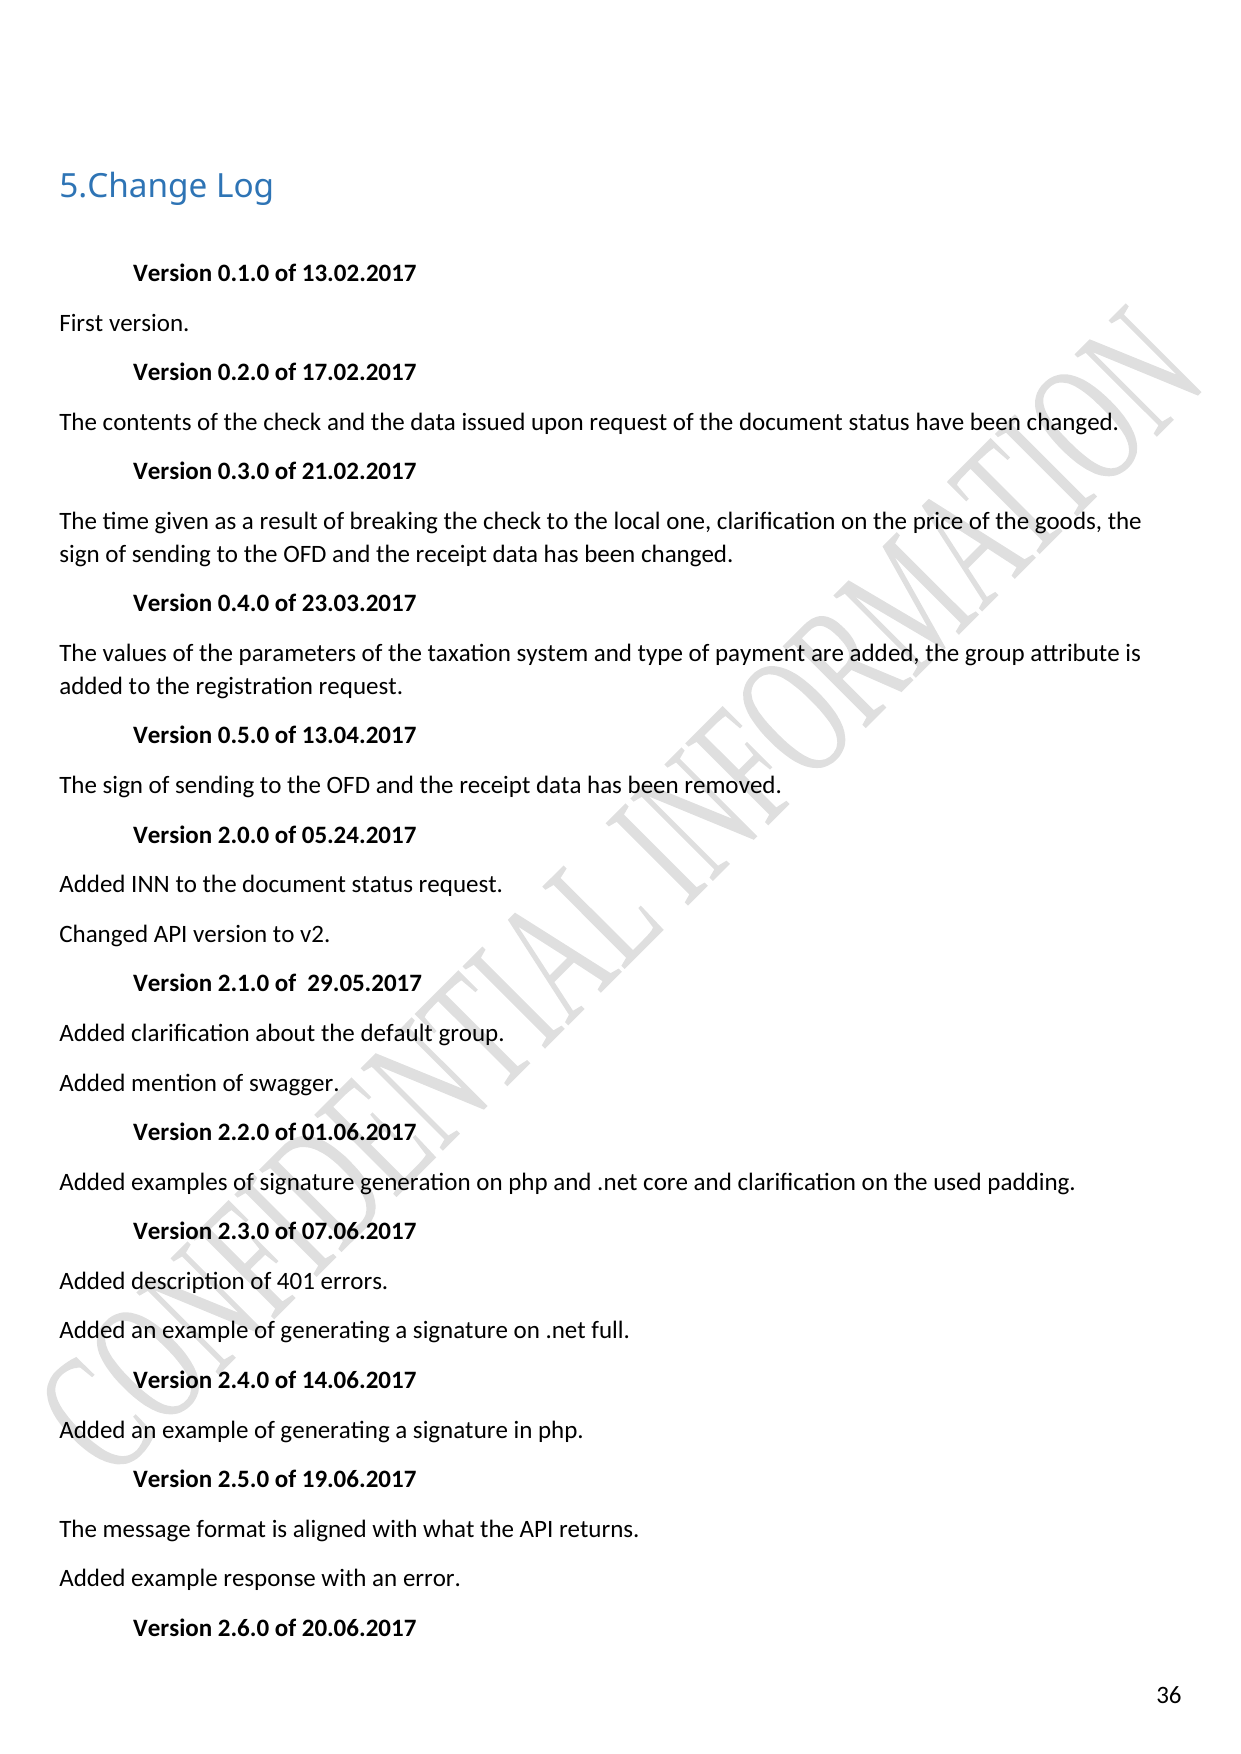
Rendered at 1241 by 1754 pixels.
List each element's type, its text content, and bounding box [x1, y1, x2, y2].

text Added an example of generating a signature on .net full. [59, 1315, 1181, 1345]
subtitle 5.Change Log [59, 162, 1181, 208]
text Added mention of swagger. [59, 1067, 1181, 1097]
text The time given as a result of breaking the check to the local one, clarification on the price of the goods, the sign of sending to the OFD and the receipt data has been changed. [59, 505, 1181, 568]
text The contents of the check and the data issued upon request of the document status have been changed. [59, 406, 1181, 436]
text Version 0.4.0 of 23.03.2017 [59, 588, 1181, 618]
text Added examples of signature generation on php and .net core and clarification on the used padding. [59, 1166, 1181, 1196]
text The message format is aligned with what the API returns. [59, 1513, 1181, 1543]
text First version. [59, 307, 1181, 337]
text Version 2.5.0 of 19.06.2017 [59, 1463, 1181, 1494]
text Changed API version to v2. [59, 918, 1181, 948]
text Version 0.2.0 of 17.02.2017 [59, 356, 1181, 387]
text The sign of sending to the OFD and the receipt data has been removed. [59, 769, 1181, 800]
text Added description of 401 errors. [59, 1265, 1181, 1296]
text Version 2.6.0 of 20.06.2017 [59, 1612, 1181, 1643]
text The values ​​of the parameters of the taxation system and type of payment are added, the group attribute is added to the registration request. [59, 637, 1181, 701]
text Version 2.2.0 of 01.06.2017 [59, 1116, 1181, 1147]
text Version 2.0.0 of 05.24.2017 [59, 819, 1181, 849]
text Version 0.5.0 of 13.04.2017 [59, 720, 1181, 750]
text Added example response with an error. [59, 1563, 1181, 1593]
text Added clarification about the default group. [59, 1017, 1181, 1048]
text Version 2.1.0 of 29.05.2017 [59, 968, 1181, 998]
text Version 0.1.0 of 13.02.2017 [59, 257, 1181, 288]
text Added an example of generating a signature in php. [59, 1414, 1181, 1444]
text Version 2.3.0 of 07.06.2017 [59, 1216, 1181, 1246]
text Version 0.3.0 of 21.02.2017 [59, 456, 1181, 486]
text Version 2.4.0 of 14.06.2017 [59, 1364, 1181, 1395]
text Added INN to the document status request. [59, 868, 1181, 899]
